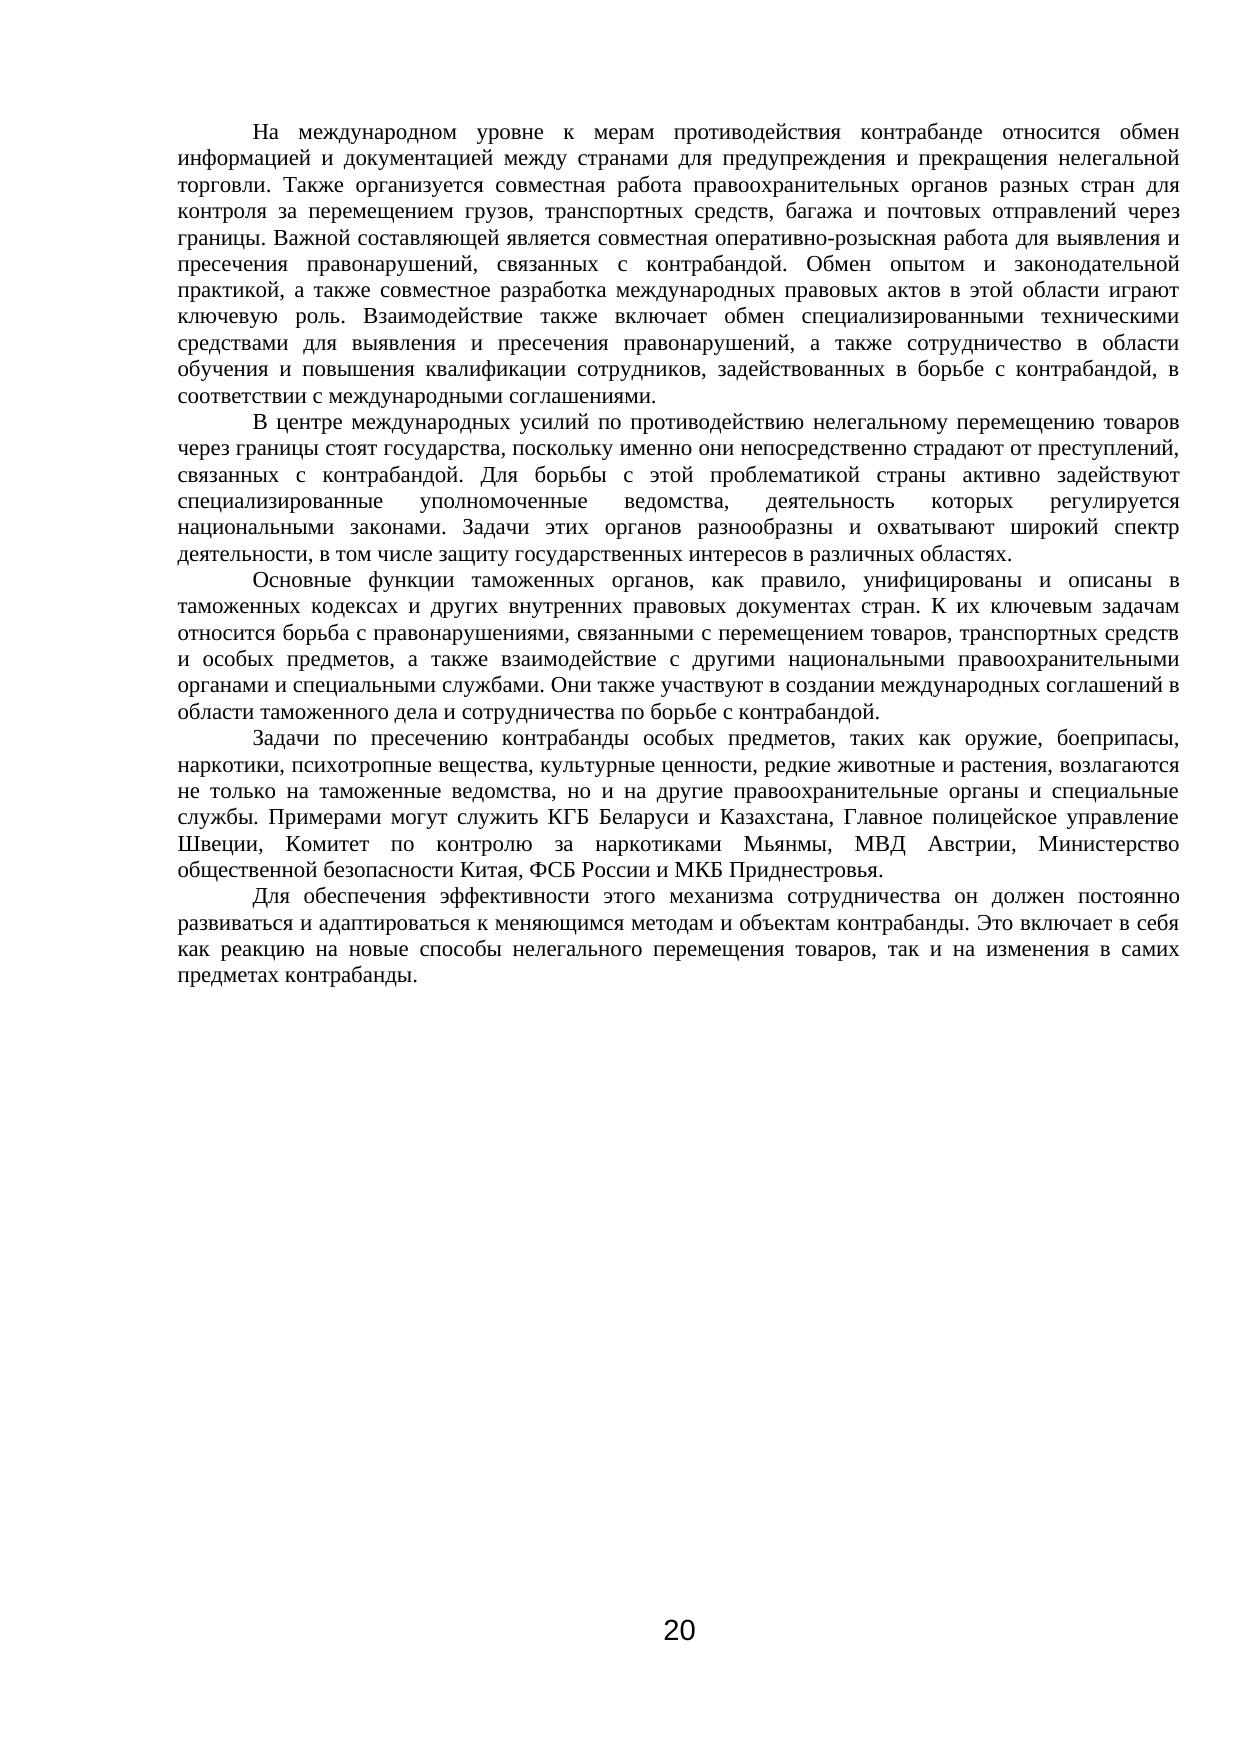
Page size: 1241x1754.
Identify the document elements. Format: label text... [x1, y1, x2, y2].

text Задачи по пресечению контрабанды особых предметов, таких как оружие, боеприпасы, наркотики, психотропные вещества, культурные ценности, редкие животные и растения, возлагаются не только на таможенные ведомства, но и на другие правоохранительные органы и специальные службы. Примерами могут служить КГБ Беларуси и Казахстана, Главное полицейское управление Швеции, Комитет по контролю за наркотиками Мьянмы, МВД Австрии, Министерство общественной безопасности Китая, ФСБ России и МКБ Приднестровья. [177, 724, 1181, 882]
text На международном уровне к мерам противодействия контрабанде относится обмен информацией и документацией между странами для предупреждения и прекращения нелегальной торговли. Также организуется совместная работа правоохранительных органов разных стран для контроля за перемещением грузов, транспортных средств, багажа и почтовых отправлений через границы. Важной составляющей является совместная оперативно-розыскная работа для выявления и пресечения правонарушений, связанных с контрабандой. Обмен опытом и законодательной практикой, а также совместное разработка международных правовых актов в этой области играют ключевую роль. Взаимодействие также включает обмен специализированными техническими средствами для выявления и пресечения правонарушений, а также сотрудничество в области обучения и повышения квалификации сотрудников, задействованных в борьбе с контрабандой, в соответствии с международными соглашениями. [177, 118, 1181, 408]
text Для обеспечения эффективности этого механизма сотрудничества он должен постоянно развиваться и адаптироваться к меняющимся методам и объектам контрабанды. Это включает в себя как реакцию на новые способы нелегального перемещения товаров, так и на изменения в самих предметах контрабанды. [177, 882, 1181, 988]
text В центре международных усилий по противодействию нелегальному перемещению товаров через границы стоят государства, поскольку именно они непосредственно страдают от преступлений, связанных с контрабандой. Для борьбы с этой проблематикой страны активно задействуют специализированные уполномоченные ведомства, деятельность которых регулируется национальными законами. Задачи этих органов разнообразны и охватывают широкий спектр деятельности, в том числе защиту государственных интересов в различных областях. [177, 408, 1181, 566]
text Основные функции таможенных органов, как правило, унифицированы и описаны в таможенных кодексах и других внутренних правовых документах стран. К их ключевым задачам относится борьба с правонарушениями, связанными с перемещением товаров, транспортных средств и особых предметов, а также взаимодействие с другими национальными правоохранительными органами и специальными службами. Они также участвуют в создании международных соглашений в области таможенного дела и сотрудничества по борьбе с контрабандой. [177, 566, 1181, 724]
